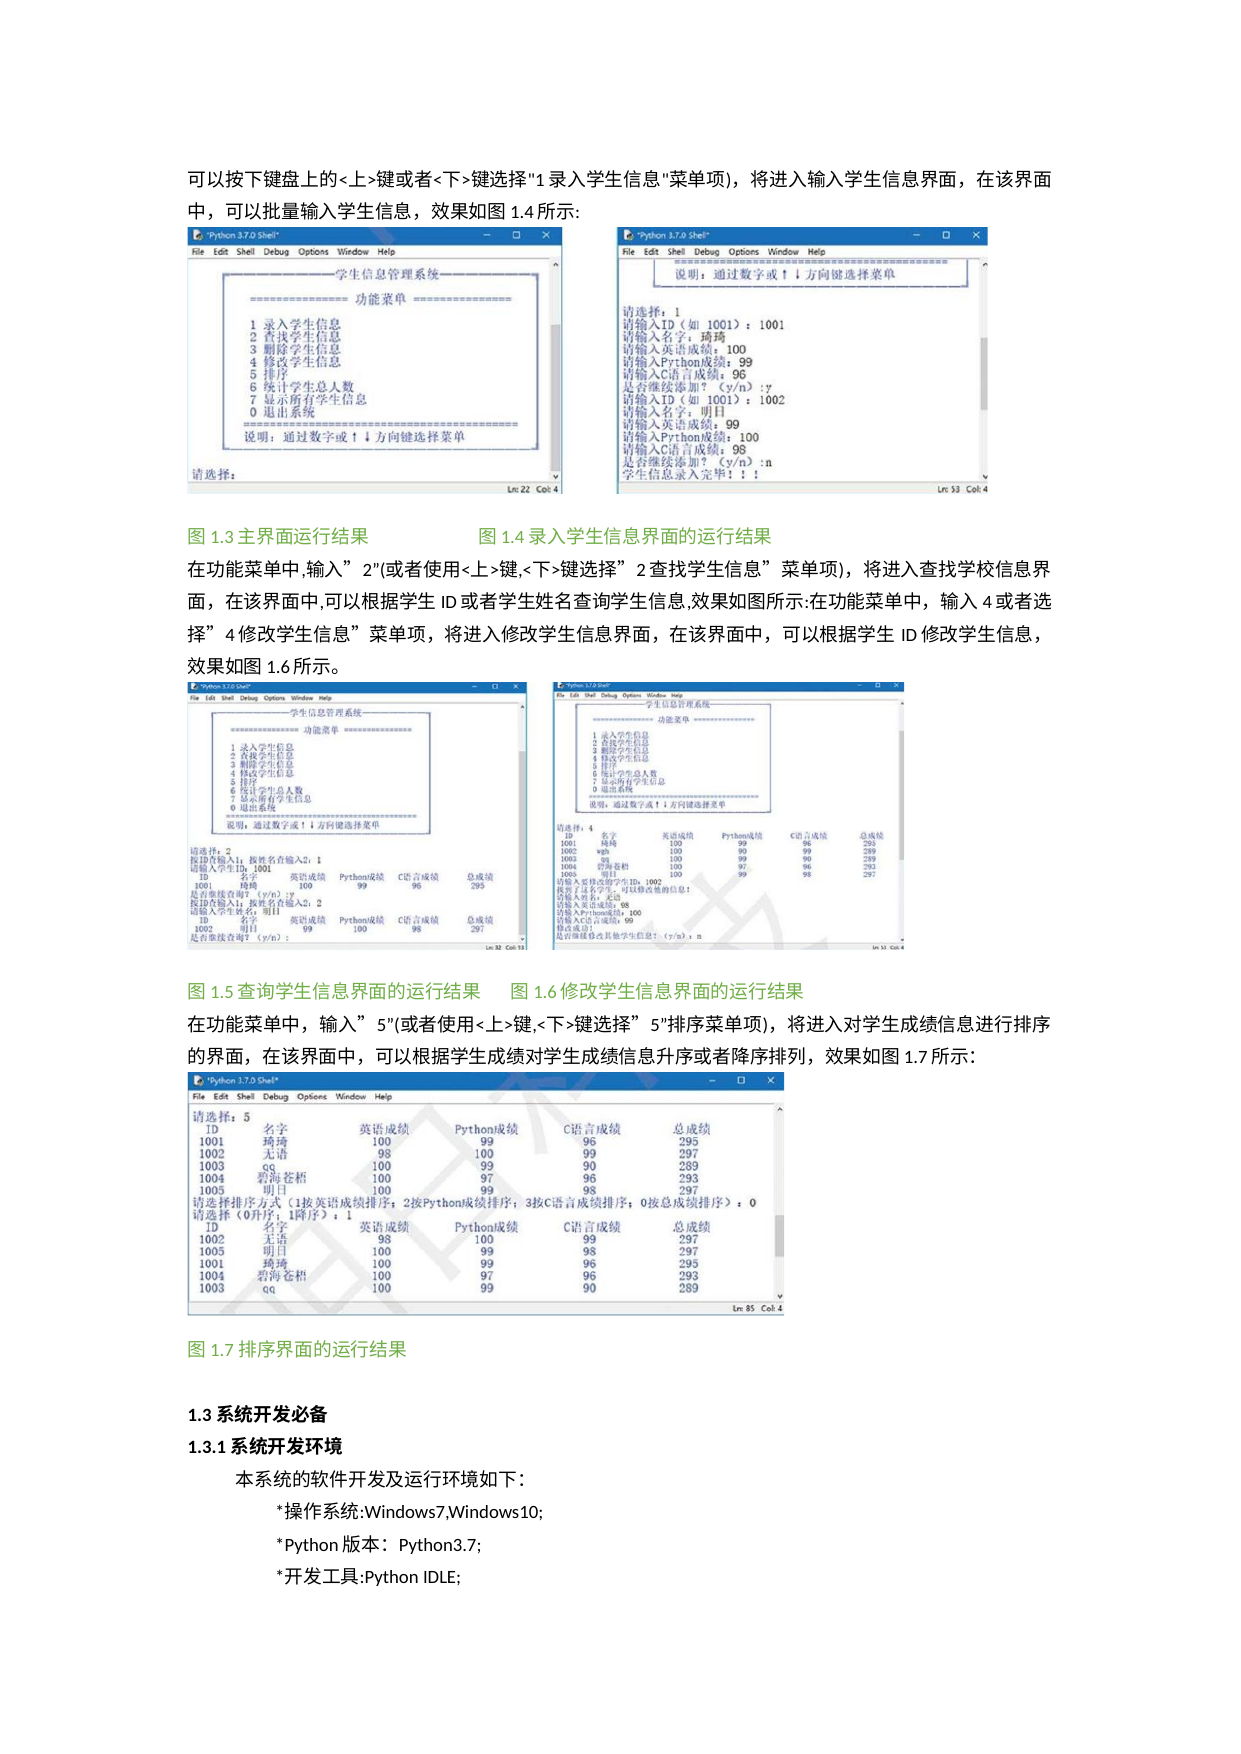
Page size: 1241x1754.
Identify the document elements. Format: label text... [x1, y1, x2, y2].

picture [187, 227, 988, 494]
text *操作系统:Windows7,Windows10; [231, 1494, 1053, 1527]
text *Python版本：Python3.7; [231, 1527, 1053, 1559]
text *开发工具:Python IDLE; [231, 1559, 1053, 1592]
text 本系统的软件开发及运行环境如下： [187, 1462, 1053, 1494]
text 在功能菜单中，输入”5”(或者使用<上>键,<下>键选择”5”排序菜单项)，将进入对学生成绩信息进行排序的界面，在该界面中，可以根据学生成绩对学生成绩信息升序或者降序排列，效果如图1.7所示： [187, 1007, 1053, 1072]
picture [187, 682, 905, 950]
text 图1.7 排序界面的运行结果 [187, 1332, 1053, 1364]
text 图1.5查询学生信息界面的运行结果 图1.6修改学生信息界面的运行结果 [187, 974, 1053, 1007]
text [187, 162, 1053, 227]
text 1.3 系统开发必备 [187, 1397, 1053, 1429]
text 在功能菜单中,输入”2”(或者使用<上>键,<下>键选择”2查找学生信息”菜单项)，将进入查找学校信息界面，在该界面中,可以根据学生ID或者学生姓名查询学生信息,效果如图所示:在功能菜单中，输入4或者选择”4修改学生信息”菜单项，将进入修改学生信息界面，在该界面中，可以根据学生ID修改学生信息，效果如图1.6所示。 [187, 552, 1053, 682]
text 1.3.1 系统开发环境 [187, 1429, 1053, 1462]
picture [187, 1072, 785, 1316]
text 图1.3主界面运行结果 图1.4 录入学生信息界面的运行结果 [187, 519, 1053, 552]
